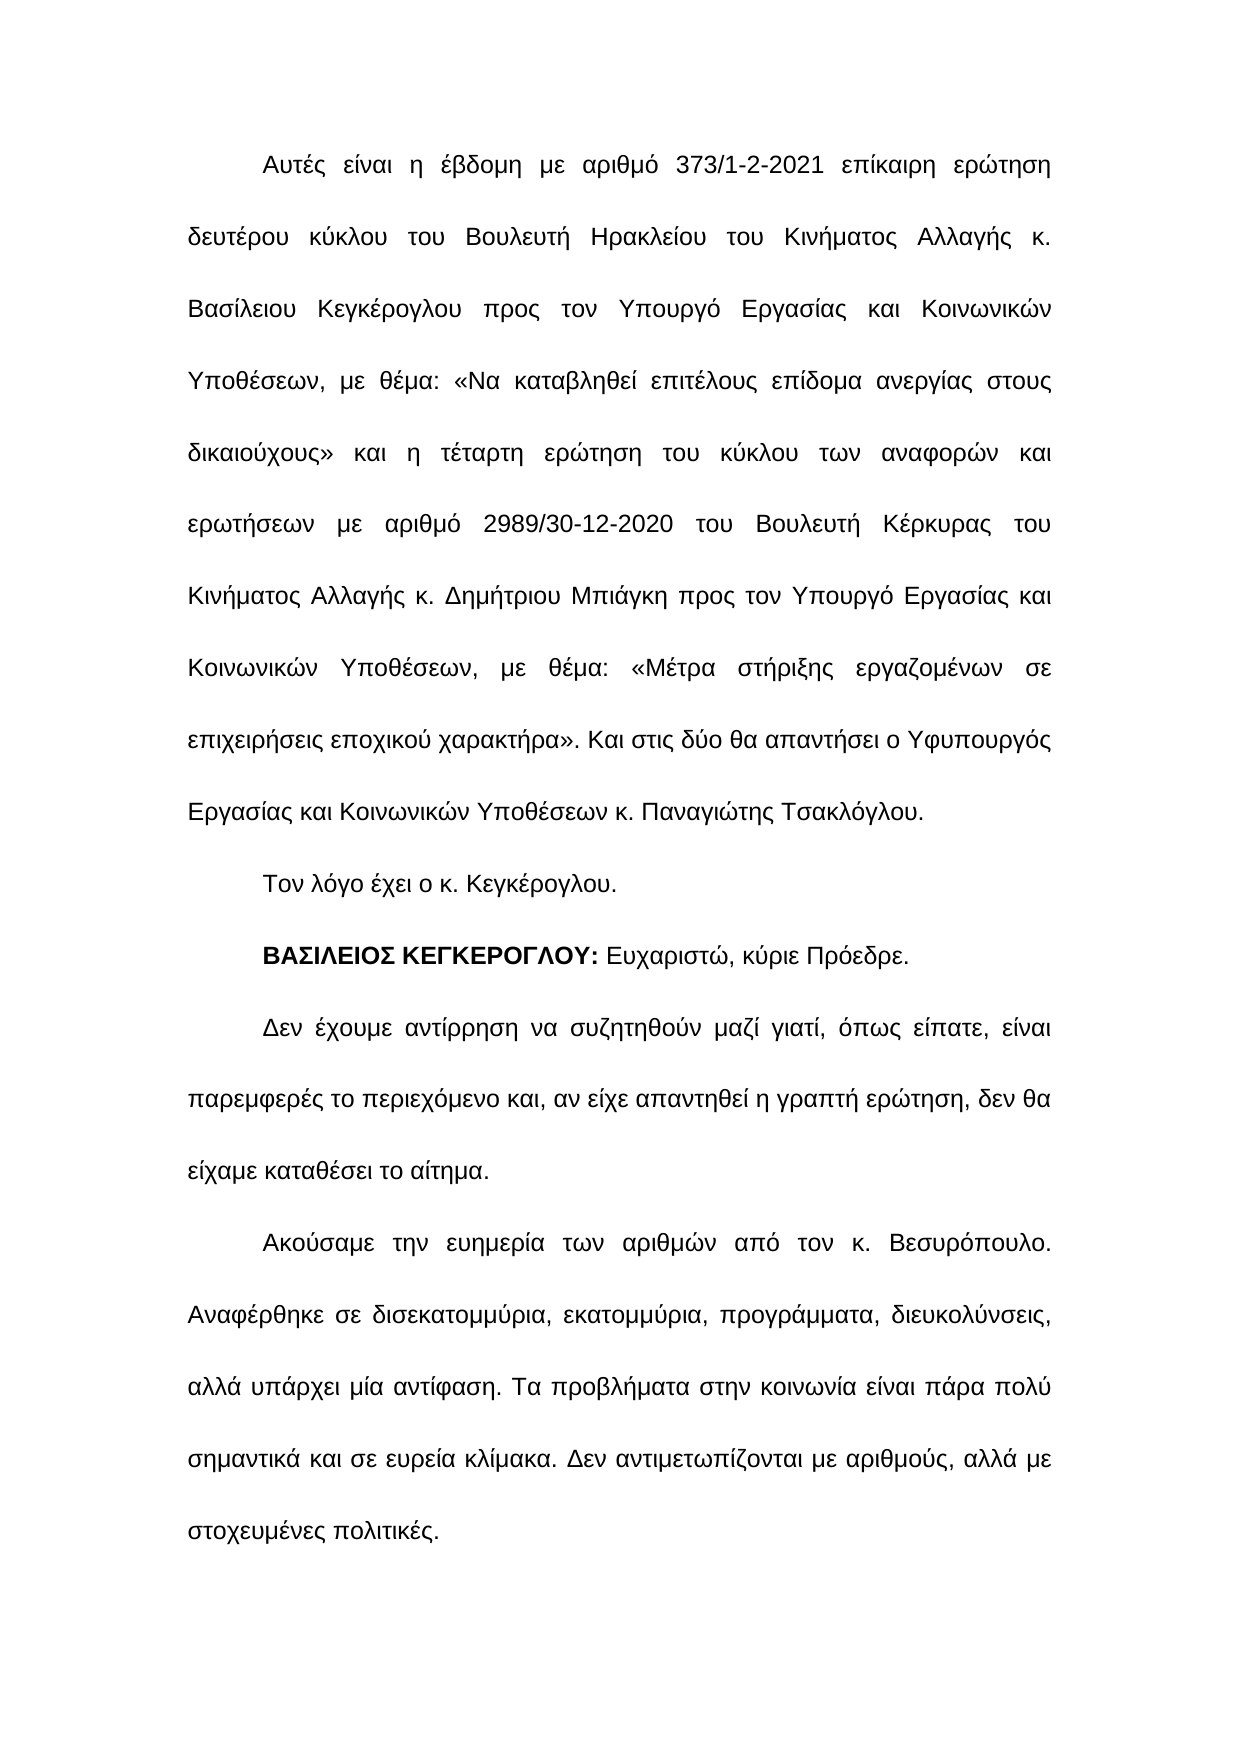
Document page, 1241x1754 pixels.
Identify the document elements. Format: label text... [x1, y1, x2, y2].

text Τον λόγο έχει ο κ. Κεγκέρογλου. [187, 869, 1053, 897]
text Δεν έχουμε αντίρρηση να συζητηθούν μαζί γιατί, όπως είπατε, είναι παρεμφερές το περιεχόμενο και, αν είχε απαντηθεί η γραπτή ερώτηση, δεν θα είχαμε καταθέσει το αίτημα. [187, 1012, 1053, 1185]
text Ακούσαμε την ευημερία των αριθμών από τον κ. Βεσυρόπουλο. Αναφέρθηκε σε δισεκατομμύρια, εκατομμύρια, προγράμματα, διευκολύνσεις, αλλά υπάρχει μία αντίφαση. Τα προβλήματα στην κοινωνία είναι πάρα πολύ σημαντικά και σε ευρεία κλίμακα. Δεν αντιμετωπίζονται με αριθμούς, αλλά με στοχευμένες πολιτικές. [187, 1228, 1053, 1544]
text Αυτές είναι η έβδομη με αριθμό 373/1-2-2021 επίκαιρη ερώτηση δευτέρου κύκλου του Βουλευτή Ηρακλείου του Κινήματος Αλλαγής κ. Βασίλειου Κεγκέρογλου προς τον Υπουργό Εργασίας και Κοινωνικών Υποθέσεων, με θέμα: «Να καταβληθεί επιτέλους επίδομα ανεργίας στους δικαιούχους» και η τέταρτη ερώτηση του κύκλου των αναφορών και ερωτήσεων με αριθμό 2989/30-12-2020 του Βουλευτή Κέρκυρας του Κινήματος Αλλαγής κ. Δημήτριου Μπιάγκη προς τον Υπουργό Εργασίας και Κοινωνικών Υποθέσεων, με θέμα: «Μέτρα στήριξης εργαζομένων σε επιχειρήσεις εποχικού χαρακτήρα». Και στις δύο θα απαντήσει ο Υφυπουργός Εργασίας και Κοινωνικών Υποθέσεων κ. Παναγιώτης Τσακλόγλου. [187, 150, 1053, 826]
text ΒΑΣΙΛΕΙΟΣ ΚΕΓΚΕΡΟΓΛΟΥ: Ευχαριστώ, κύριε Πρόεδρε. [187, 941, 1053, 969]
